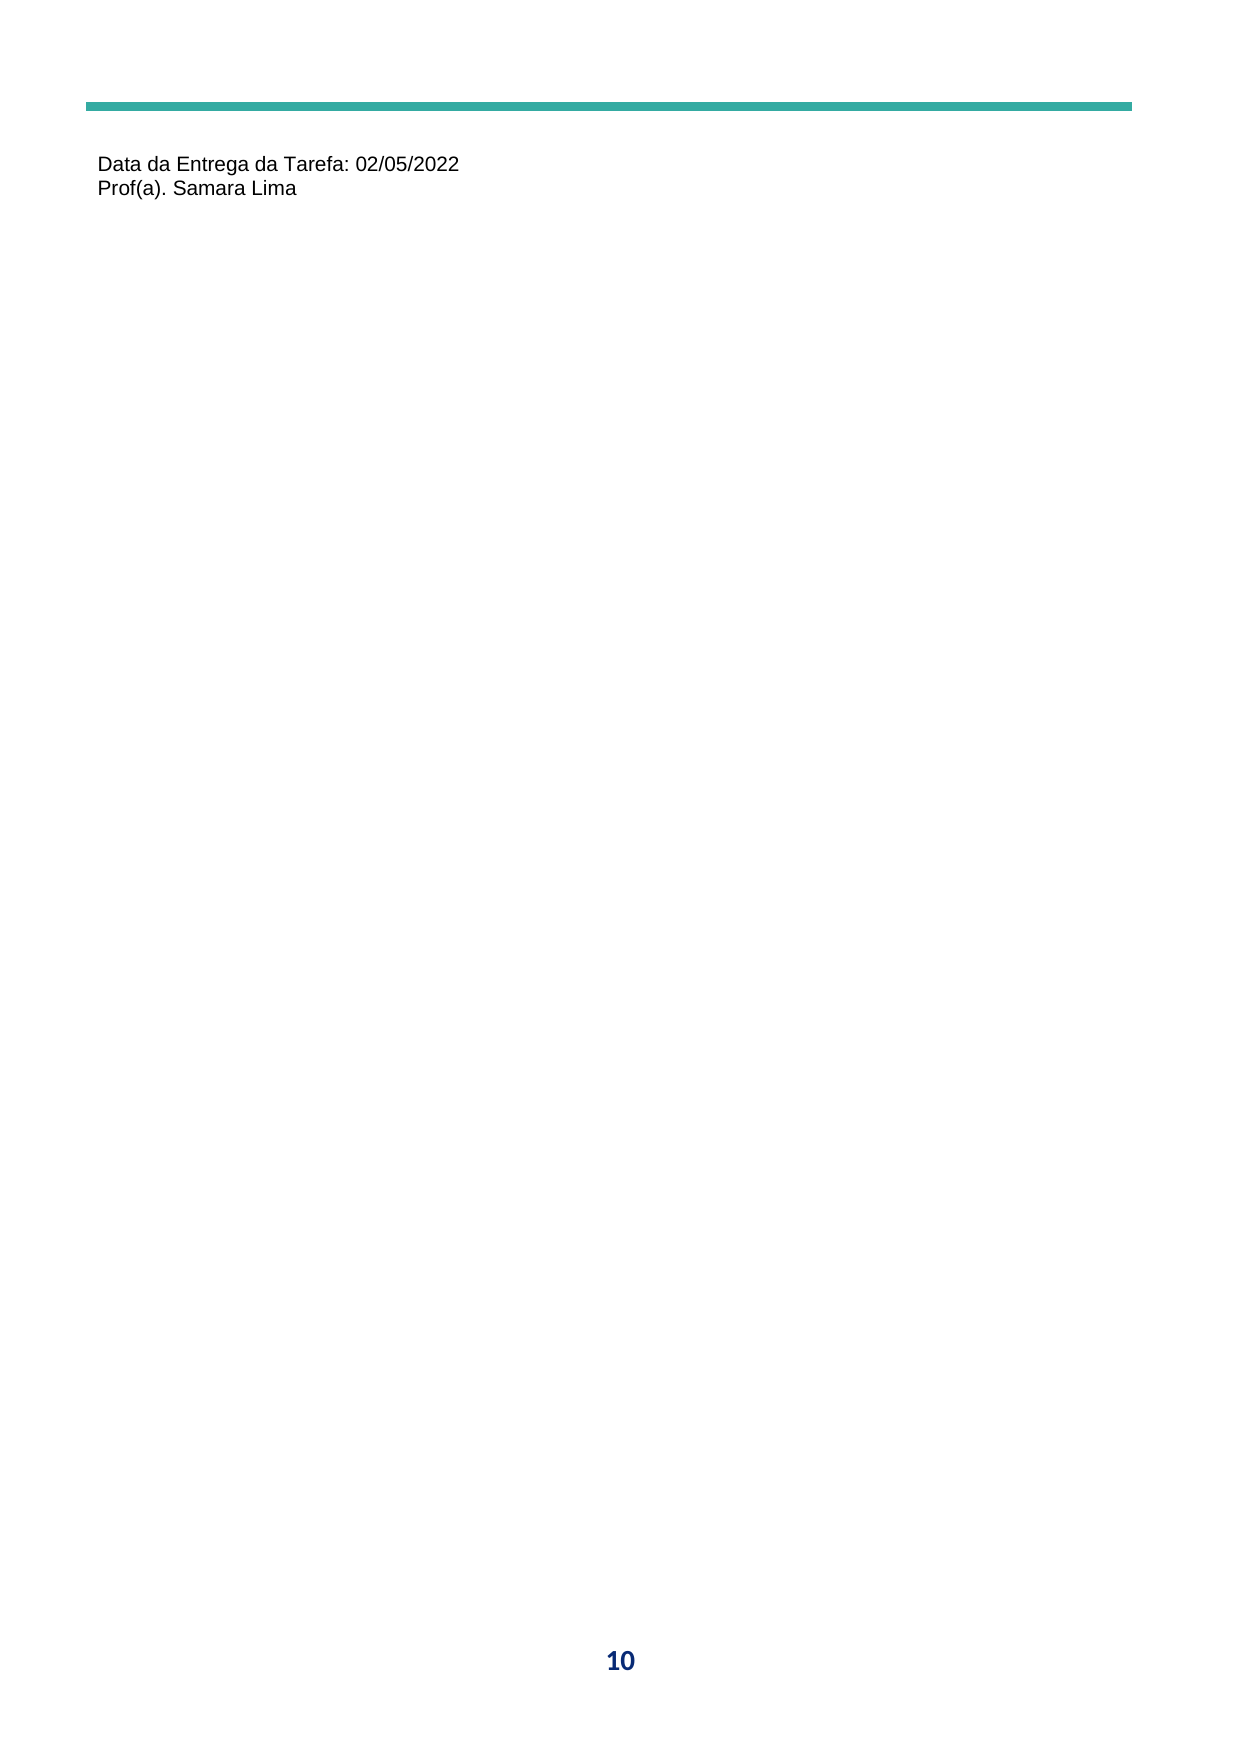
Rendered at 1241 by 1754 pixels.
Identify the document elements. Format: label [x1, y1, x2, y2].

text [97, 152, 1143, 200]
